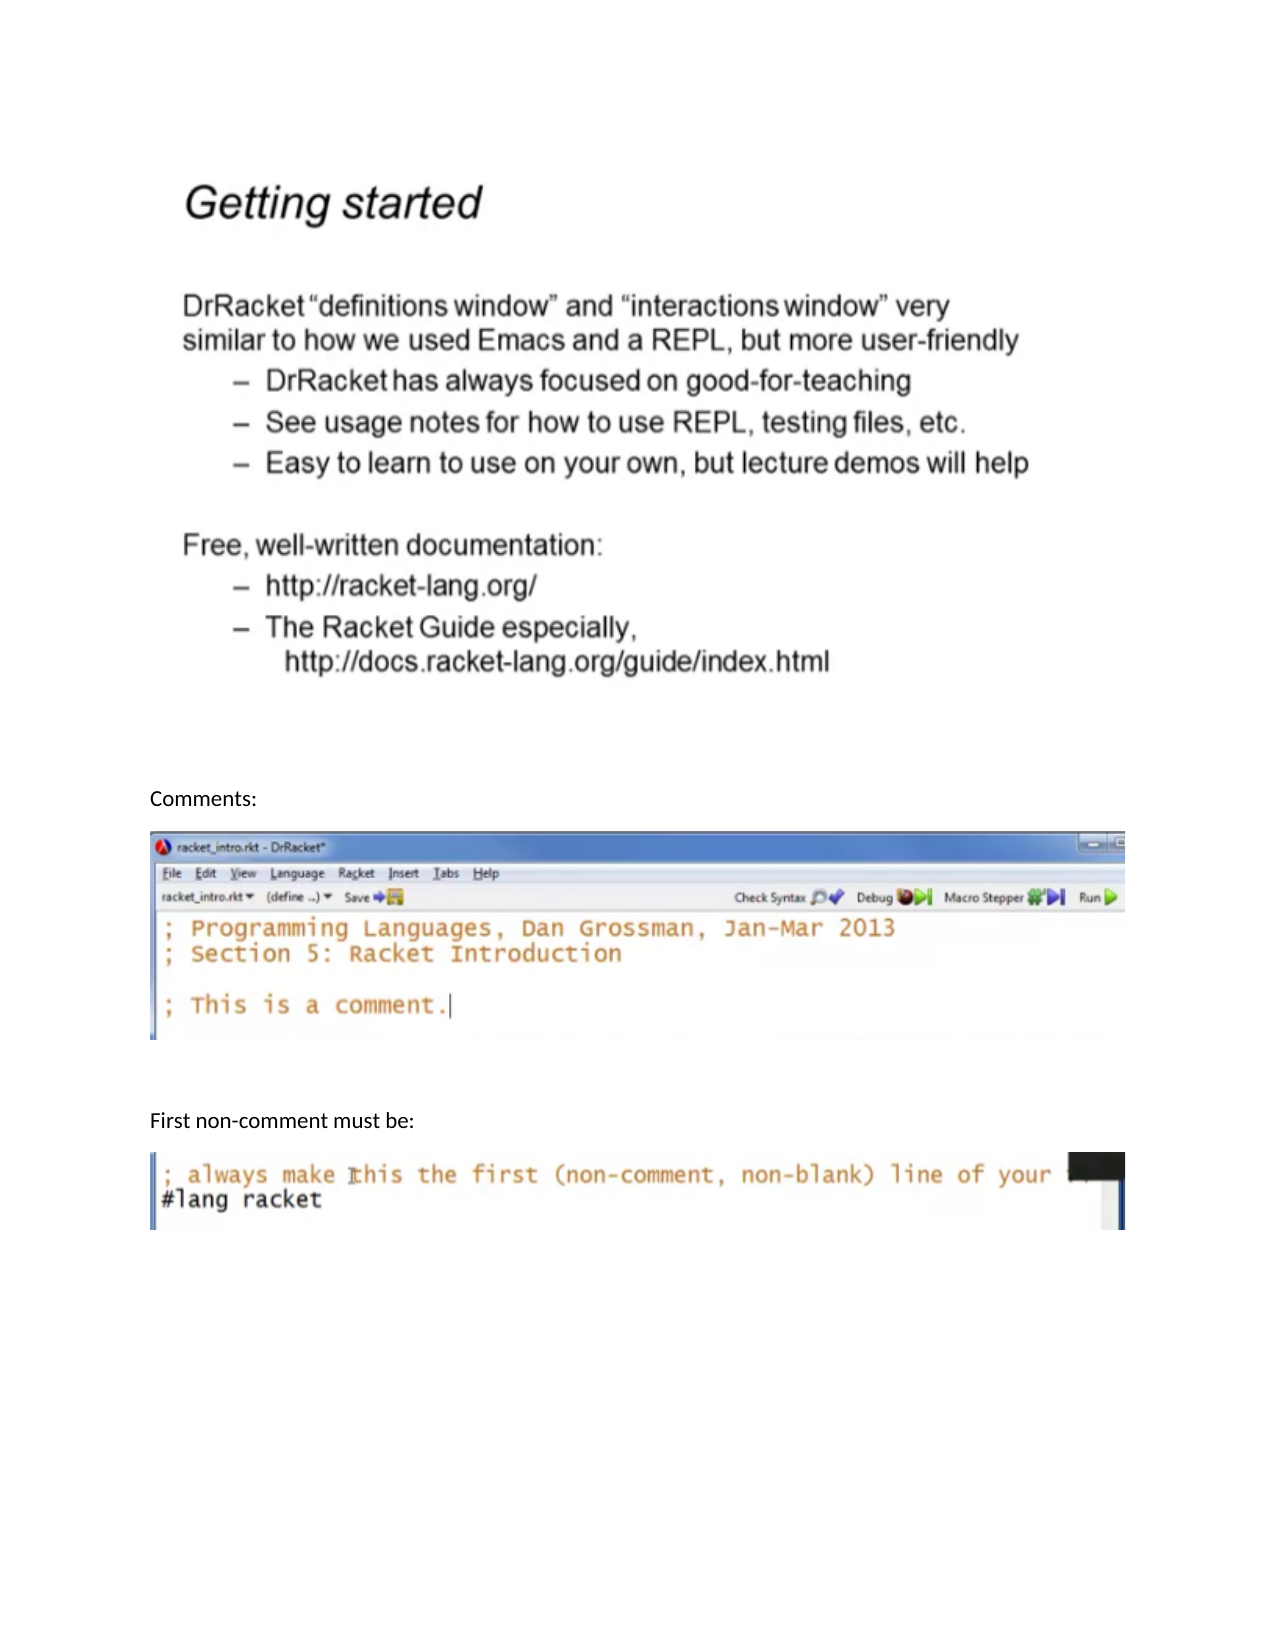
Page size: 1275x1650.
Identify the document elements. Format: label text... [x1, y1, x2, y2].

picture [150, 1152, 1125, 1230]
picture [150, 831, 1125, 1040]
picture [150, 150, 1077, 719]
text Comments: [150, 784, 1125, 813]
text First non-comment must be: [150, 1106, 1125, 1134]
